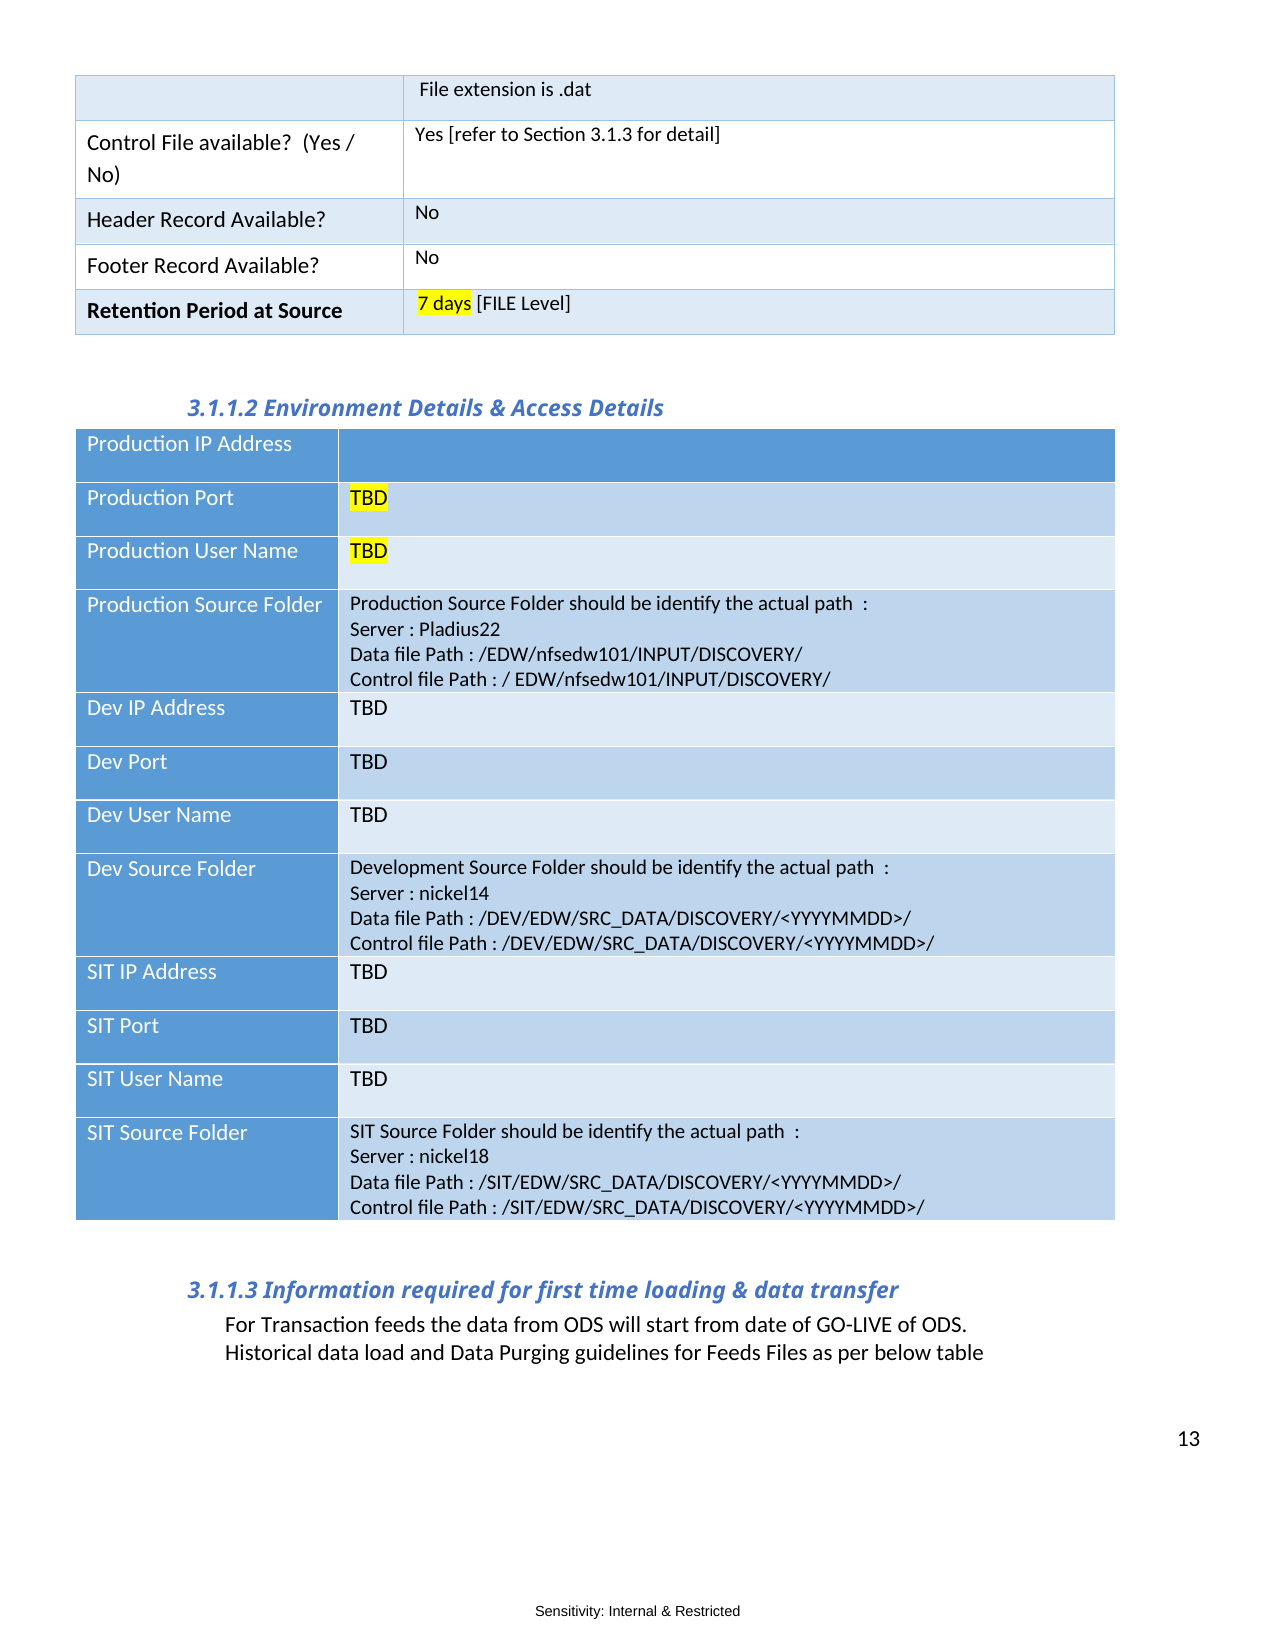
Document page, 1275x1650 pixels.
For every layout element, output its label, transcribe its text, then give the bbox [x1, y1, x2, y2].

table_cell SIT Source Folder [76, 1118, 338, 1220]
table_cell 7 days [FILE Level] [404, 290, 1114, 334]
table_cell SIT Port [76, 1011, 338, 1063]
table_header Production IP Address [76, 429, 338, 482]
table_cell TBD [339, 801, 1115, 853]
table_cell Dev IP Address [76, 693, 338, 746]
table_cell No [404, 245, 1114, 289]
table_cell Footer Record Available? [76, 245, 403, 289]
table_cell TBD [339, 747, 1115, 799]
table_cell TBD [339, 1011, 1115, 1063]
table_cell TBD [339, 483, 1115, 536]
subtitle 3.1.1.2 Environment Details & Access Details [187, 392, 1200, 423]
text Historical data load and Data Purging guidelines for Feeds Files as per below table [225, 1338, 1200, 1366]
table_cell Header Record Available? [76, 199, 403, 243]
table_cell Control File available? (Yes / No) [76, 121, 403, 198]
table_cell TBD [339, 1065, 1115, 1117]
table_cell TBD [339, 693, 1115, 746]
table_cell SIT Source Folder should be identify the actual path : Server : nickel18 Data file Path : /SIT/EDW/SRC_DATA/DISCOVERY/<YYYYMMDD>/ Control file Path : /SIT/EDW/SRC_DATA/DISCOVERY/<YYYYMMDD>/ [339, 1118, 1115, 1220]
table_cell “|” delimited File. File extension is .dat [404, 76, 1114, 120]
table_cell Production Source Folder [76, 590, 338, 692]
table_cell TBD [339, 537, 1115, 589]
table_cell TBD [339, 957, 1115, 1010]
subtitle 3.1.1.3 Information required for first time loading & data transfer [187, 1274, 1200, 1305]
table_cell Dev Source Folder [76, 854, 338, 956]
table_header [339, 429, 1115, 482]
table_cell Dev User Name [76, 801, 338, 853]
table_cell SIT User Name [76, 1065, 338, 1117]
table_cell Production User Name [76, 537, 338, 589]
table_cell File Format [76, 76, 403, 120]
table_cell No [404, 199, 1114, 243]
table_cell Production Source Folder should be identify the actual path : Server : Pladius22 Data file Path : /EDW/nfsedw101/INPUT/DISCOVERY/ Control file Path : / EDW/nfsedw101/INPUT/DISCOVERY/ [339, 590, 1115, 692]
table_cell Development Source Folder should be identify the actual path : Server : nickel14 Data file Path : /DEV/EDW/SRC_DATA/DISCOVERY/<YYYYMMDD>/ Control file Path : /DEV/EDW/SRC_DATA/DISCOVERY/<YYYYMMDD>/ [339, 854, 1115, 956]
table_cell Retention Period at Source [76, 290, 403, 334]
text For Transaction feeds the data from ODS will start from date of GO-LIVE of ODS. [225, 1310, 1200, 1338]
table_cell Yes [refer to Section 3.1.3 for detail] [404, 121, 1114, 198]
table_cell SIT IP Address [76, 957, 338, 1010]
table_cell Dev Port [76, 747, 338, 799]
table_cell Production Port [76, 483, 338, 536]
